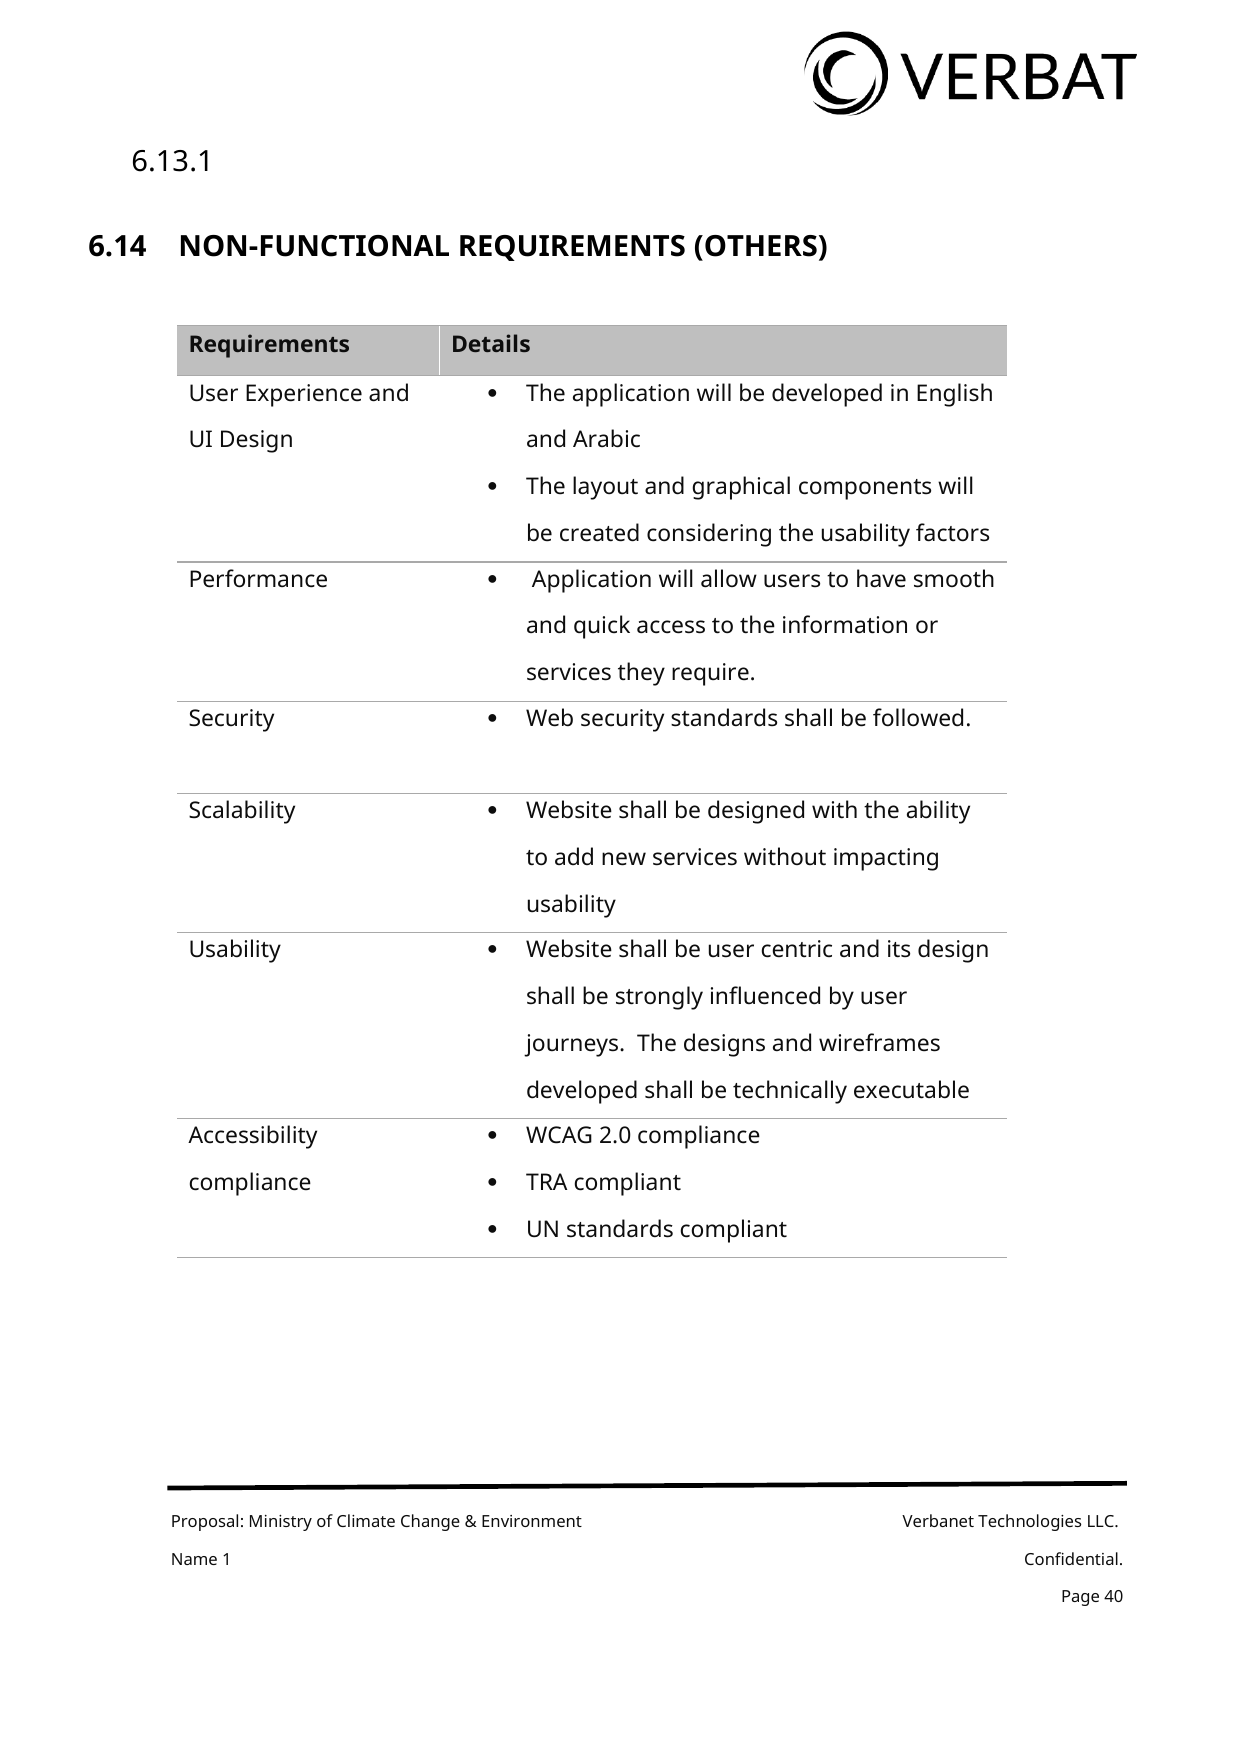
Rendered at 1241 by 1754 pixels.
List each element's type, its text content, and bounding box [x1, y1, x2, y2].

table_cell Scalability [177, 794, 439, 932]
table_cell The application will be developed in English and Arabic The layout and graphical components will be created considering the usability factors [440, 376, 1007, 561]
table_cell Website shall be user centric and its design shall be strongly influenced by user journeys. The designs and wireframes developed shall be technically executable [440, 933, 1007, 1118]
table_cell Security [177, 702, 439, 793]
table_cell Website shall be designed with the ability to add new services without impacting usability [440, 794, 1007, 932]
picture [800, 27, 1138, 116]
table_header Details [440, 326, 1007, 375]
table_cell Application will allow users to have smooth and quick access to the information or services they require. [440, 563, 1007, 701]
subtitle NON-FUNCTIONAL REQUIREMENTS (OTHERS) [88, 225, 1053, 265]
table_cell Usability [177, 933, 439, 1118]
table_header Requirements [177, 326, 439, 375]
table_cell Performance [177, 563, 439, 701]
table_cell User Experience and UI Design [177, 376, 439, 561]
table_cell Accessibility compliance [177, 1119, 439, 1257]
table_cell Web security standards shall be followed. [440, 702, 1007, 793]
table_cell WCAG 2.0 compliance TRA compliant UN standards compliant [440, 1119, 1007, 1257]
